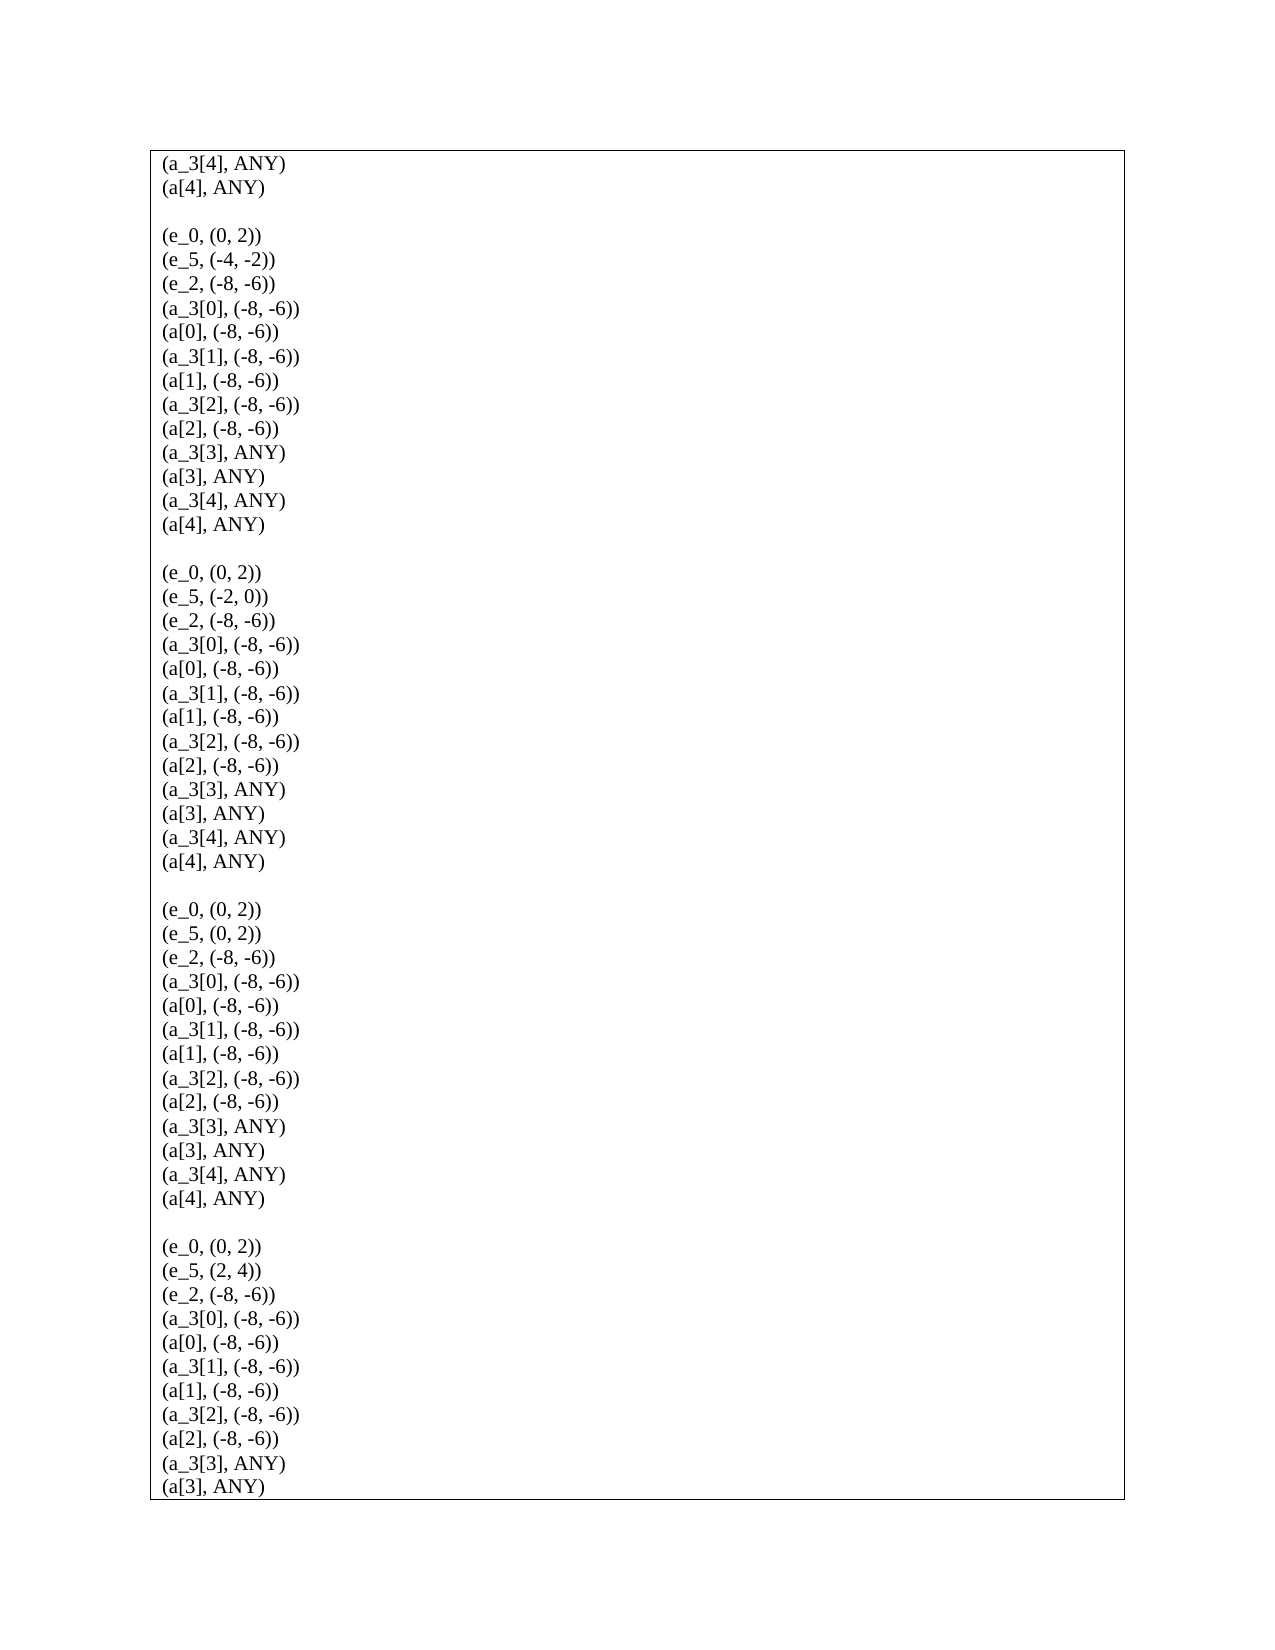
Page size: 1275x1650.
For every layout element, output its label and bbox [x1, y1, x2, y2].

table_cell [151, 151, 1124, 1498]
